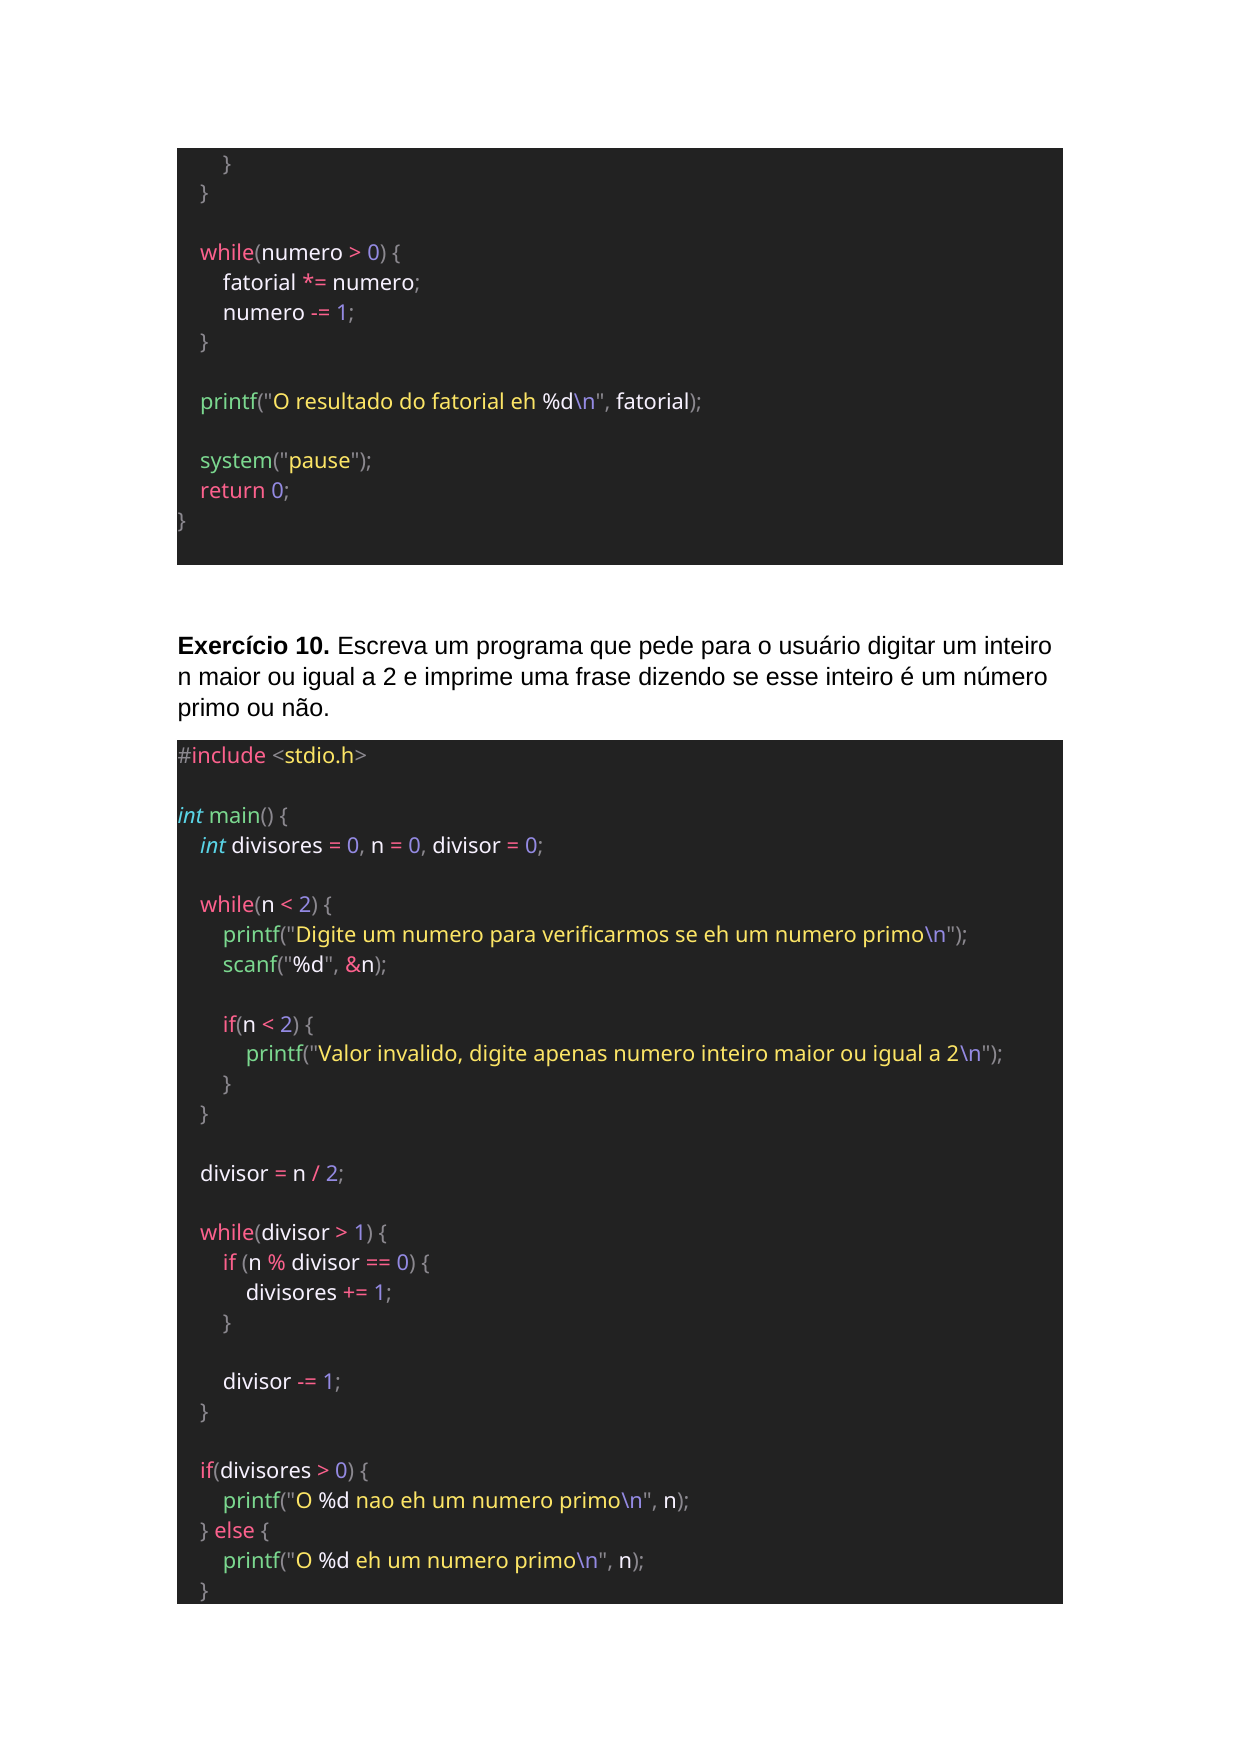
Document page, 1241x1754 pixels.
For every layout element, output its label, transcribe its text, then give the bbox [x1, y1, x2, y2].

text printf("Digite um numero para verificarmos se eh um numero primo\n"); [177, 919, 1063, 949]
text if (n % divisor == 0) { [177, 1247, 1063, 1277]
text divisores += 1; [177, 1277, 1063, 1306]
text int main() { [177, 800, 1063, 830]
text divisor = n / 2; [177, 1157, 1063, 1187]
text } [177, 148, 1063, 177]
text printf("Valor invalido, digite apenas numero inteiro maior ou igual a 2\n"); [177, 1038, 1063, 1068]
text } [177, 1306, 1063, 1336]
text int divisores = 0, n = 0, divisor = 0; [177, 830, 1063, 859]
text while(divisor > 1) { [177, 1217, 1063, 1247]
text if(divisores > 0) { [177, 1455, 1063, 1485]
text while(numero > 0) { [177, 237, 1063, 267]
text } [177, 1098, 1063, 1128]
text } [177, 1396, 1063, 1426]
text return 0; [177, 475, 1063, 505]
text divisor -= 1; [177, 1366, 1063, 1396]
text printf("O %d nao eh um numero primo\n", n); [177, 1485, 1063, 1515]
text scanf("%d", &n); [177, 949, 1063, 979]
text } else { [177, 1515, 1063, 1545]
text } [177, 177, 1063, 207]
text if(n < 2) { [177, 1008, 1063, 1038]
text #include <stdio.h> [177, 740, 1063, 770]
text Exercício 10. Escreva um programa que pede para o usuário digitar um inteiro n maior ou igual a 2 e imprime uma frase dizendo se esse inteiro é um número primo ou não. [177, 631, 1063, 721]
text } [177, 505, 1063, 535]
text printf("O %d eh um numero primo\n", n); [177, 1545, 1063, 1574]
text } [177, 1574, 1063, 1604]
text printf("O resultado do fatorial eh %d\n", fatorial); [177, 386, 1063, 416]
text numero -= 1; [177, 297, 1063, 326]
text while(n < 2) { [177, 889, 1063, 919]
text } [177, 1068, 1063, 1098]
text fatorial *= numero; [177, 267, 1063, 297]
text } [177, 326, 1063, 356]
text system("pause"); [177, 446, 1063, 475]
